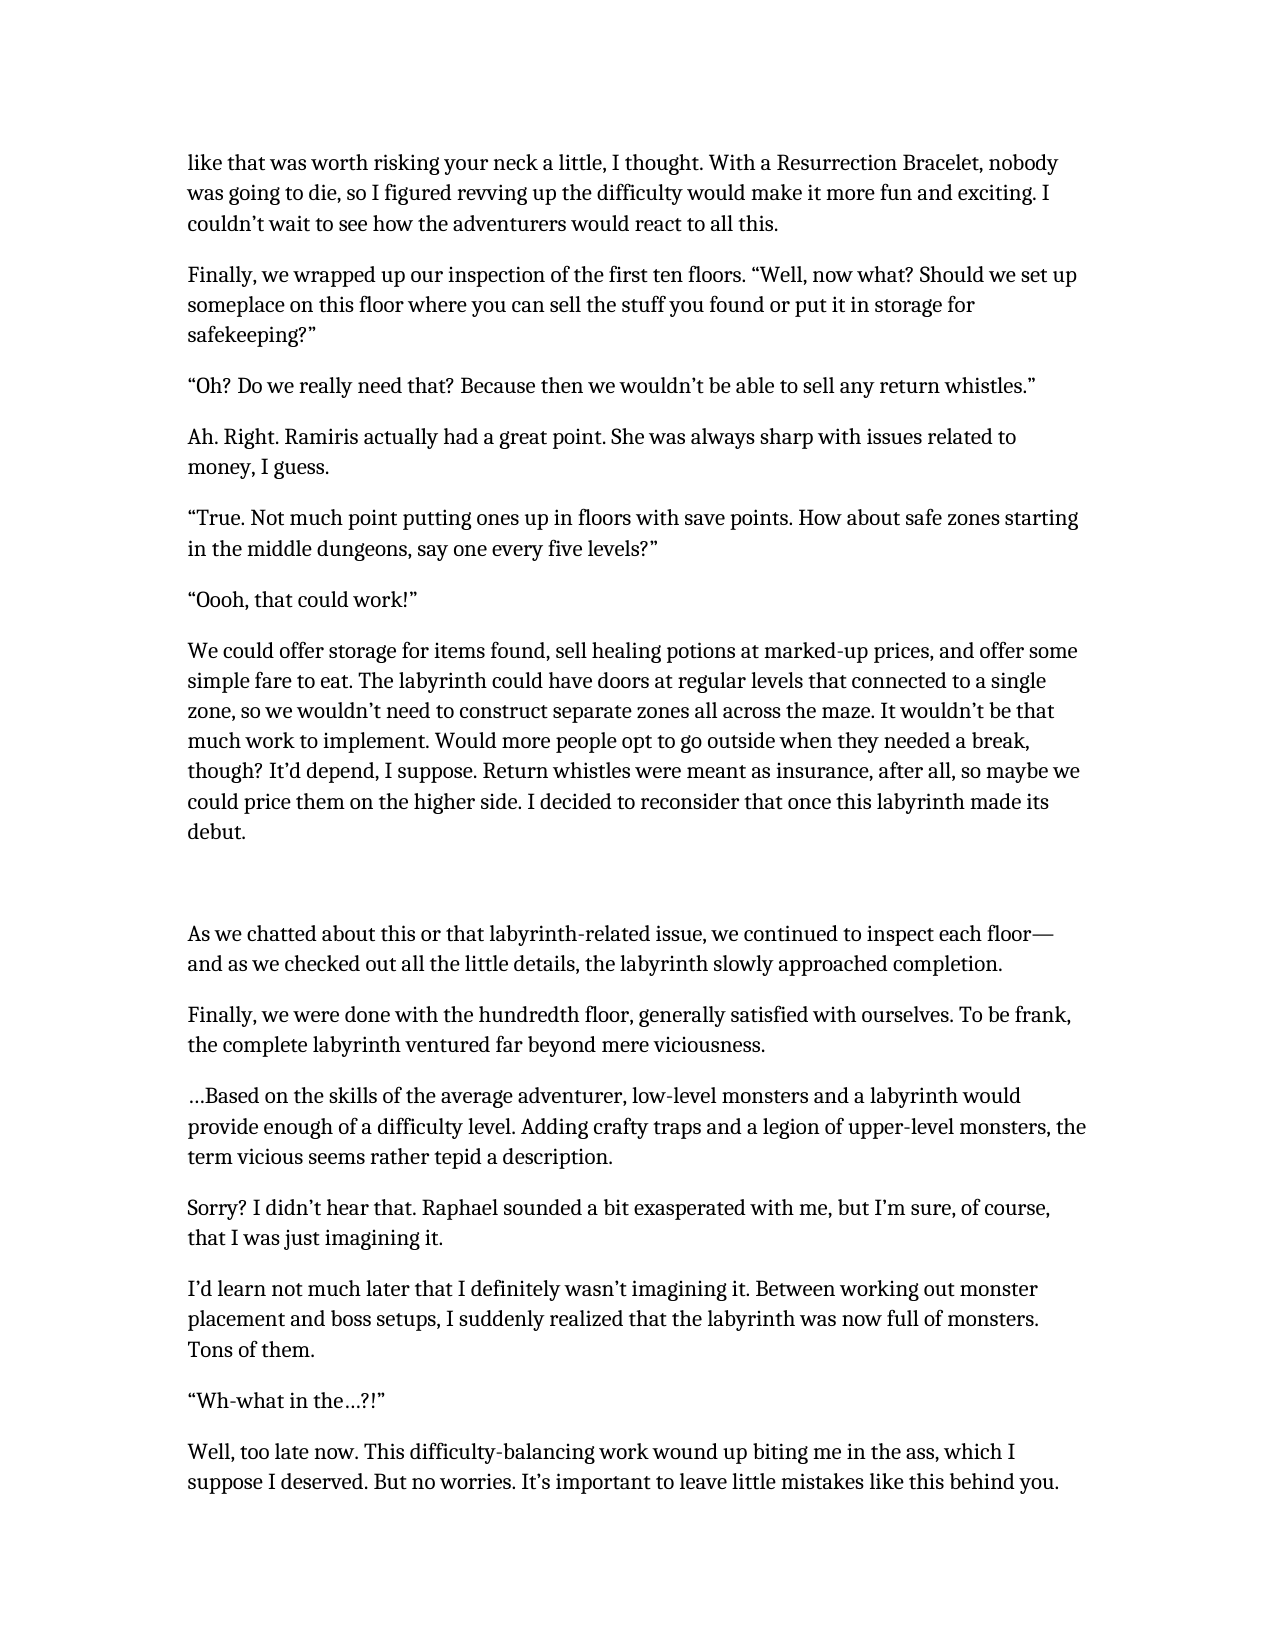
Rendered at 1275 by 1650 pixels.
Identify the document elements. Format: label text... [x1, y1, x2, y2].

text Ah. Right. Ramiris actually had a great point. She was always sharp with issues related to money, I guess. [187, 424, 1087, 481]
text “Wh-what in the…?!” [187, 1387, 1087, 1414]
text As we chatted about this or that labyrinth-related issue, we continued to inspect each floor—and as we checked out all the little details, the labyrinth slowly approached completion. [187, 921, 1087, 977]
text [187, 150, 1087, 237]
text “Oh? Do we really need that? Because then we wouldn’t be able to sell any return whistles.” [187, 373, 1087, 399]
text Finally, we were done with the hundredth floor, generally satisfied with ourselves. To be frank, the complete labyrinth ventured far beyond mere viciousness. [187, 1002, 1087, 1059]
text “True. Not much point putting ones up in floors with save points. How about safe zones starting in the middle dungeons, say one every five levels?” [187, 505, 1087, 562]
text Finally, we wrapped up our inspection of the first ten floors. “Well, now what? Should we set up someplace on this floor where you can sell the stuff you found or put it in storage for safekeeping?” [187, 261, 1087, 348]
text …Based on the skills of the average adventurer, low-level monsters and a labyrinth would provide enough of a difficulty level. Adding crafty traps and a legion of upper-level monsters, the term vicious seems rather tepid a description. [187, 1083, 1087, 1170]
text Well, too late now. This difficulty-balancing work wound up biting me in the ass, which I suppose I deserved. But no worries. It’s important to leave little mistakes like this behind you. [187, 1438, 1087, 1495]
text I’d learn not much later that I definitely wasn’t imagining it. Between working out monster placement and boss setups, I suddenly realized that the labyrinth was now full of monsters. Tons of them. [187, 1276, 1087, 1363]
text Sorry? I didn’t hear that. Raphael sounded a bit exasperated with me, but I’m sure, of course, that I was just imagining it. [187, 1195, 1087, 1251]
text We could offer storage for items found, sell healing potions at marked-up prices, and offer some simple fare to eat. The labyrinth could have doors at regular levels that connected to a single zone, so we wouldn’t need to construct separate zones all across the maze. It wouldn’t be that much work to implement. Would more people opt to go outside when they needed a break, though? It’d depend, I suppose. Return whistles were meant as insurance, after all, so maybe we could price them on the higher side. I decided to reconsider that once this labyrinth made its debut. [187, 637, 1087, 845]
text “Oooh, that could work!” [187, 586, 1087, 613]
